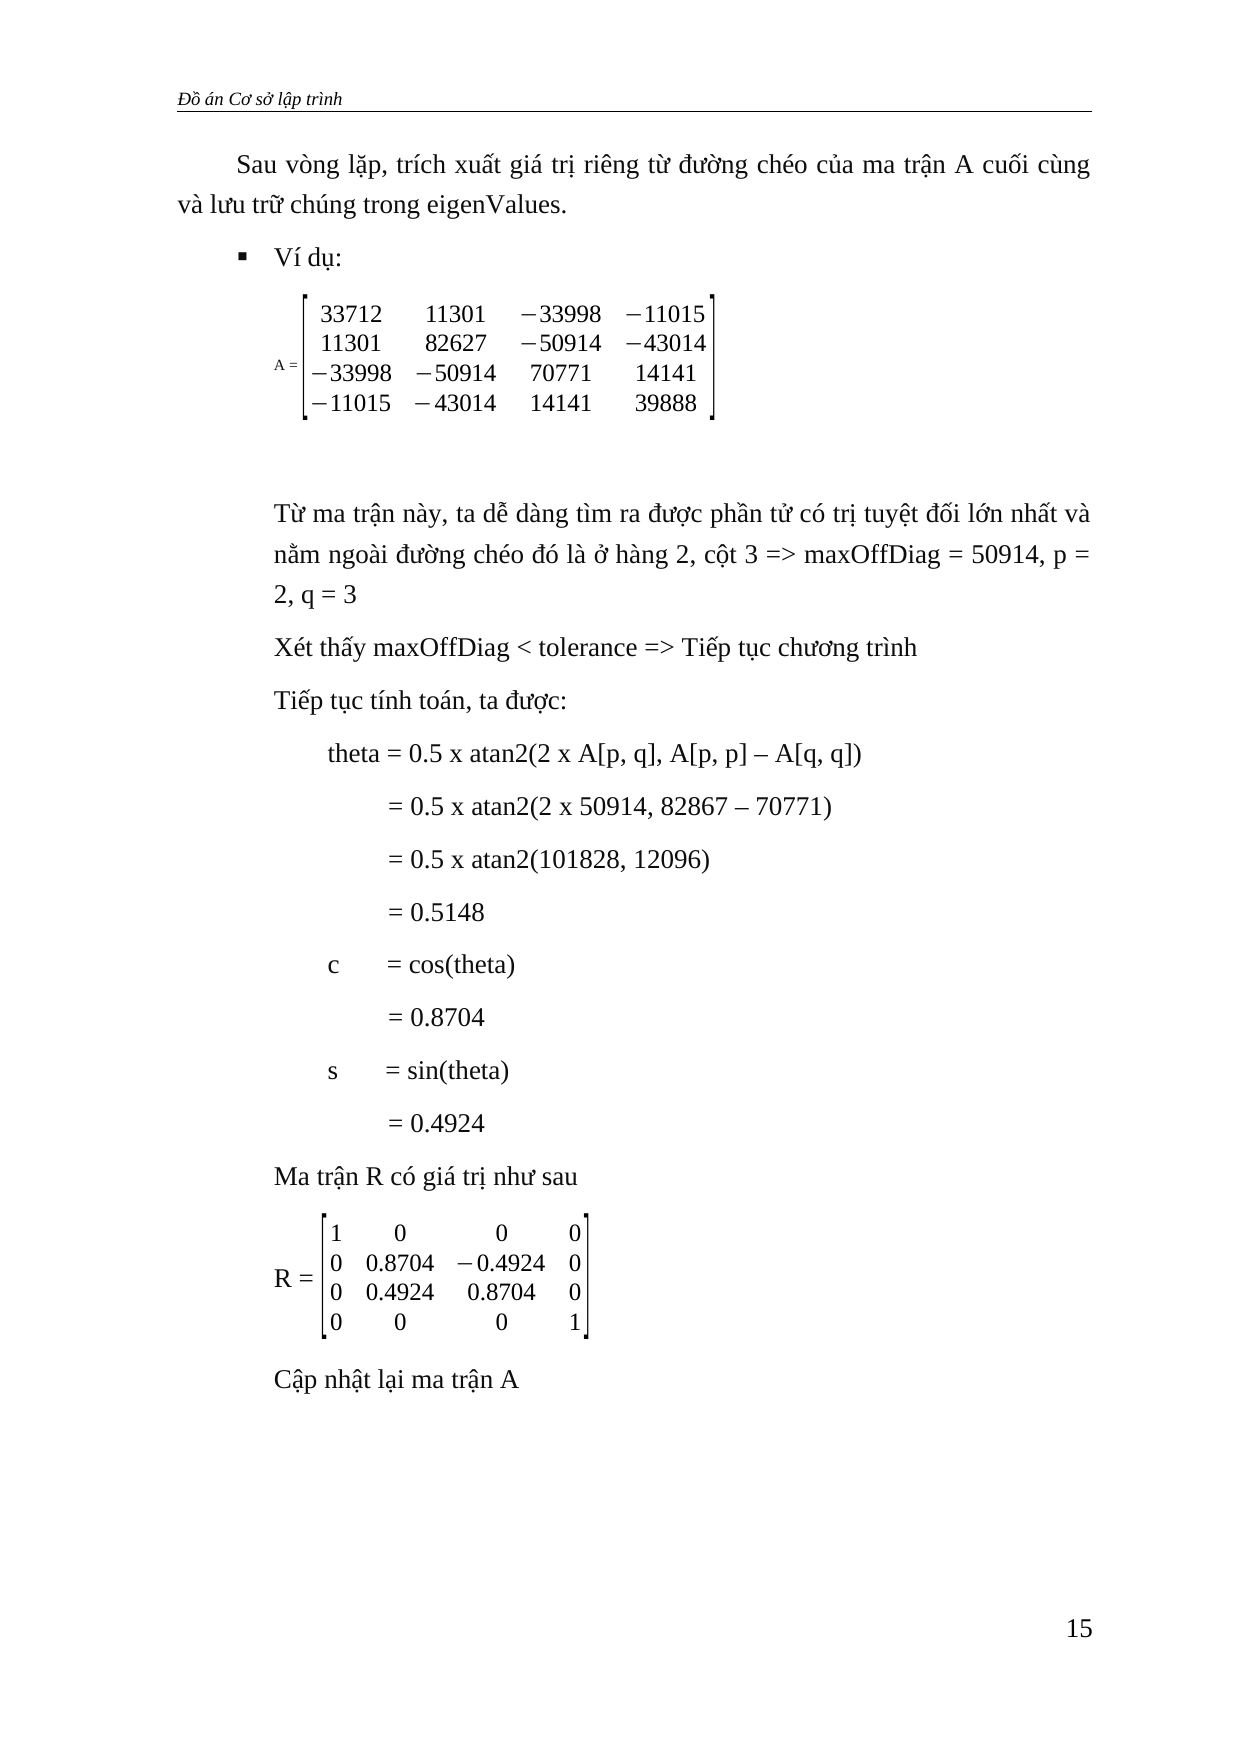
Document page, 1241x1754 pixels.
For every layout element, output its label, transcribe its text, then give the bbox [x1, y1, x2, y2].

list c = cos(theta) [274, 949, 1092, 980]
list = 0.5 x atan2(101828, 12096) [274, 843, 1092, 874]
list Tiếp tục tính toán, ta được: [274, 684, 1092, 715]
list Cập nhật lại ma trận A [274, 1363, 1092, 1395]
text Sau vòng lặp, trích xuất giá trị riêng từ đường chéo của ma trận A cuối cùng và lưu trữ chúng trong eigenValues. [177, 148, 1092, 219]
list = 0.5 x atan2(2 x 50914, 82867 – 70771) [274, 790, 1092, 821]
list = 0.4924 [274, 1107, 1092, 1138]
list Từ ma trận này, ta dễ dàng tìm ra được phần tử có trị tuyệt đối lớn nhất và nằm ngoài đường chéo đó là ở hàng 2, cột 3 => maxOffDiag = 50914, p = 2, q = 3 [274, 497, 1092, 609]
list theta = 0.5 x atan2(2 x A[p, q], A[p, p] – A[q, q]) [274, 737, 1092, 768]
list = 0.5148 [274, 896, 1092, 927]
list Xét thấy maxOffDiag < tolerance => Tiếp tục chương trình [274, 631, 1092, 662]
list = 0.8704 [274, 1002, 1092, 1033]
list Ma trận R có giá trị như sau [274, 1160, 1092, 1191]
list s = sin(theta) [274, 1054, 1092, 1086]
text Ví dụ: [236, 241, 1092, 272]
list R = [274, 1213, 1092, 1342]
list A = [274, 294, 1092, 423]
